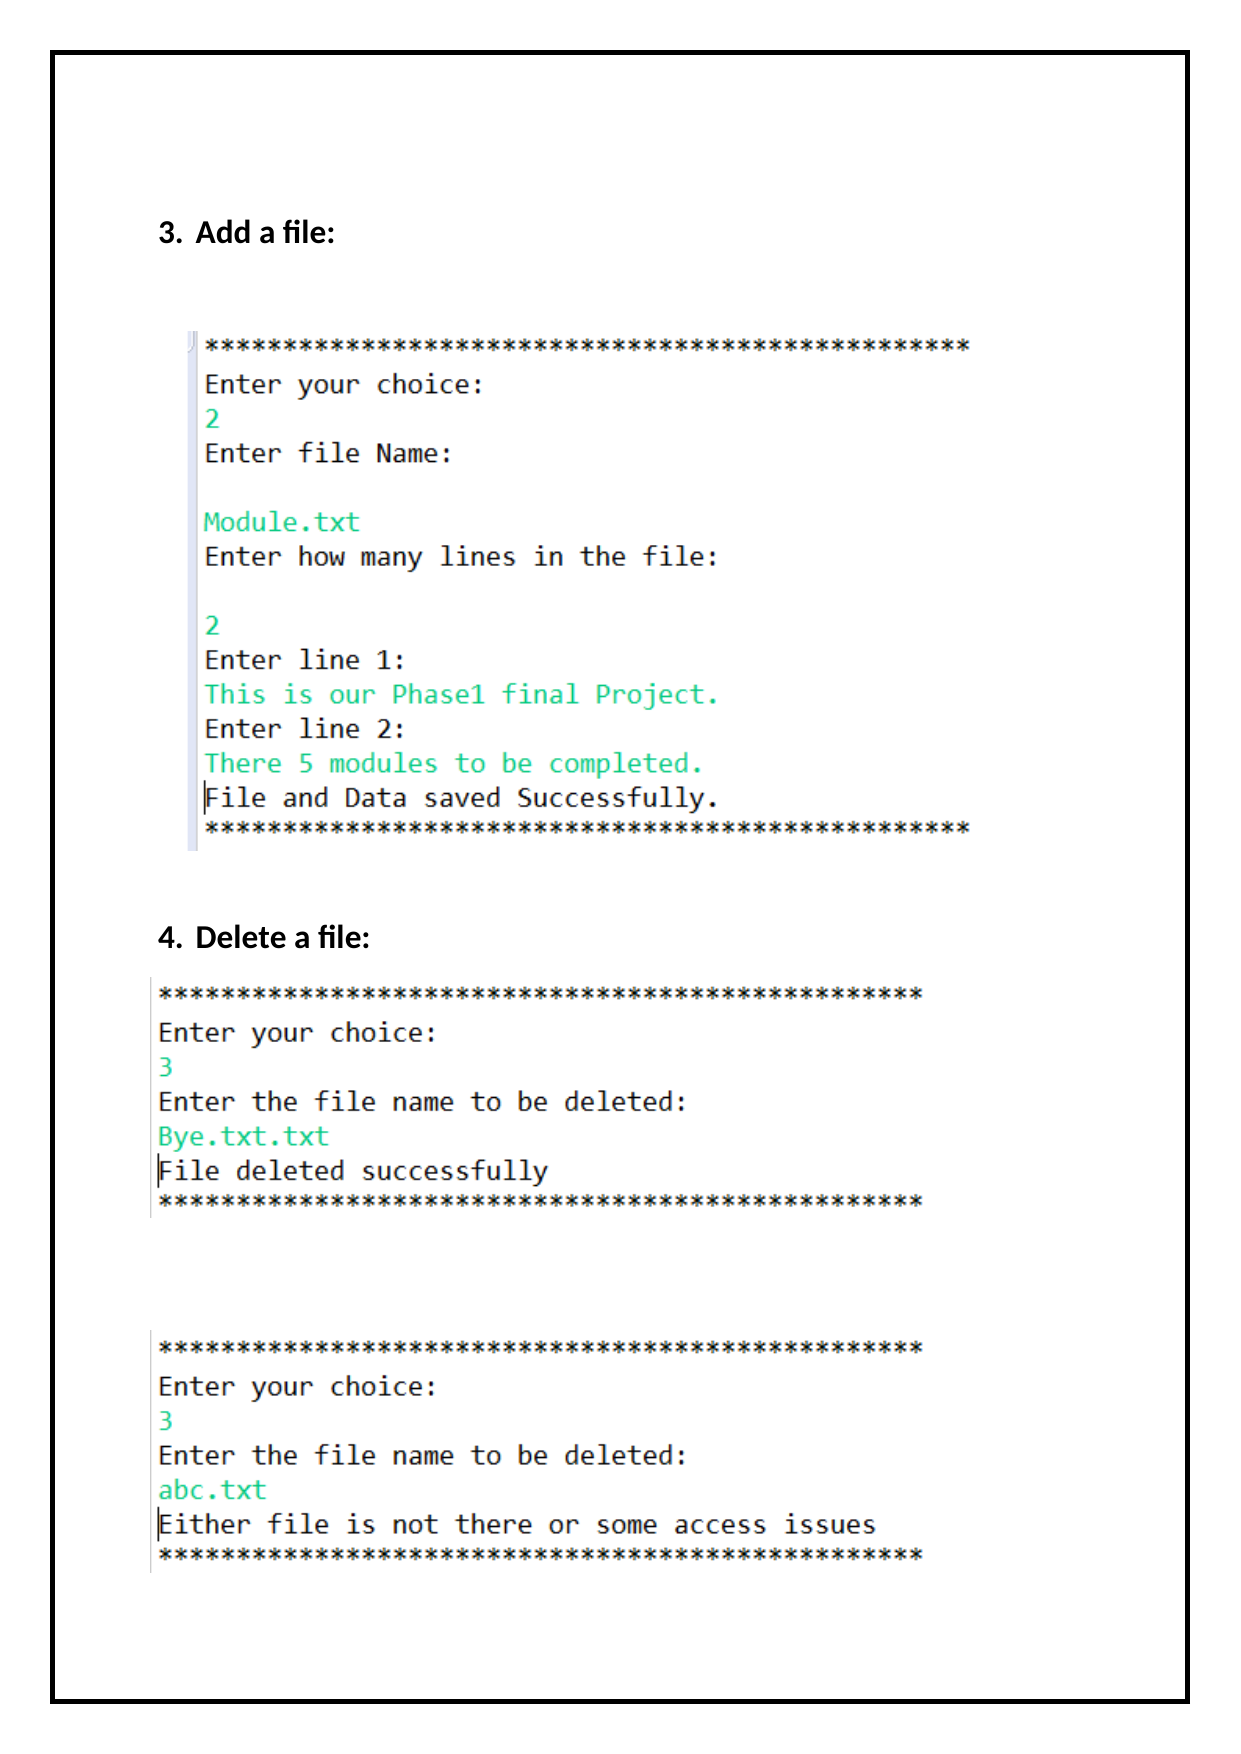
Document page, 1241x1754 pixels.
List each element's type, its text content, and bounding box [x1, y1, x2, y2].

picture [150, 977, 938, 1218]
picture [187, 331, 1029, 851]
list Add a file: [158, 211, 1090, 251]
list Delete a file: [158, 916, 1090, 957]
picture [150, 1330, 946, 1573]
